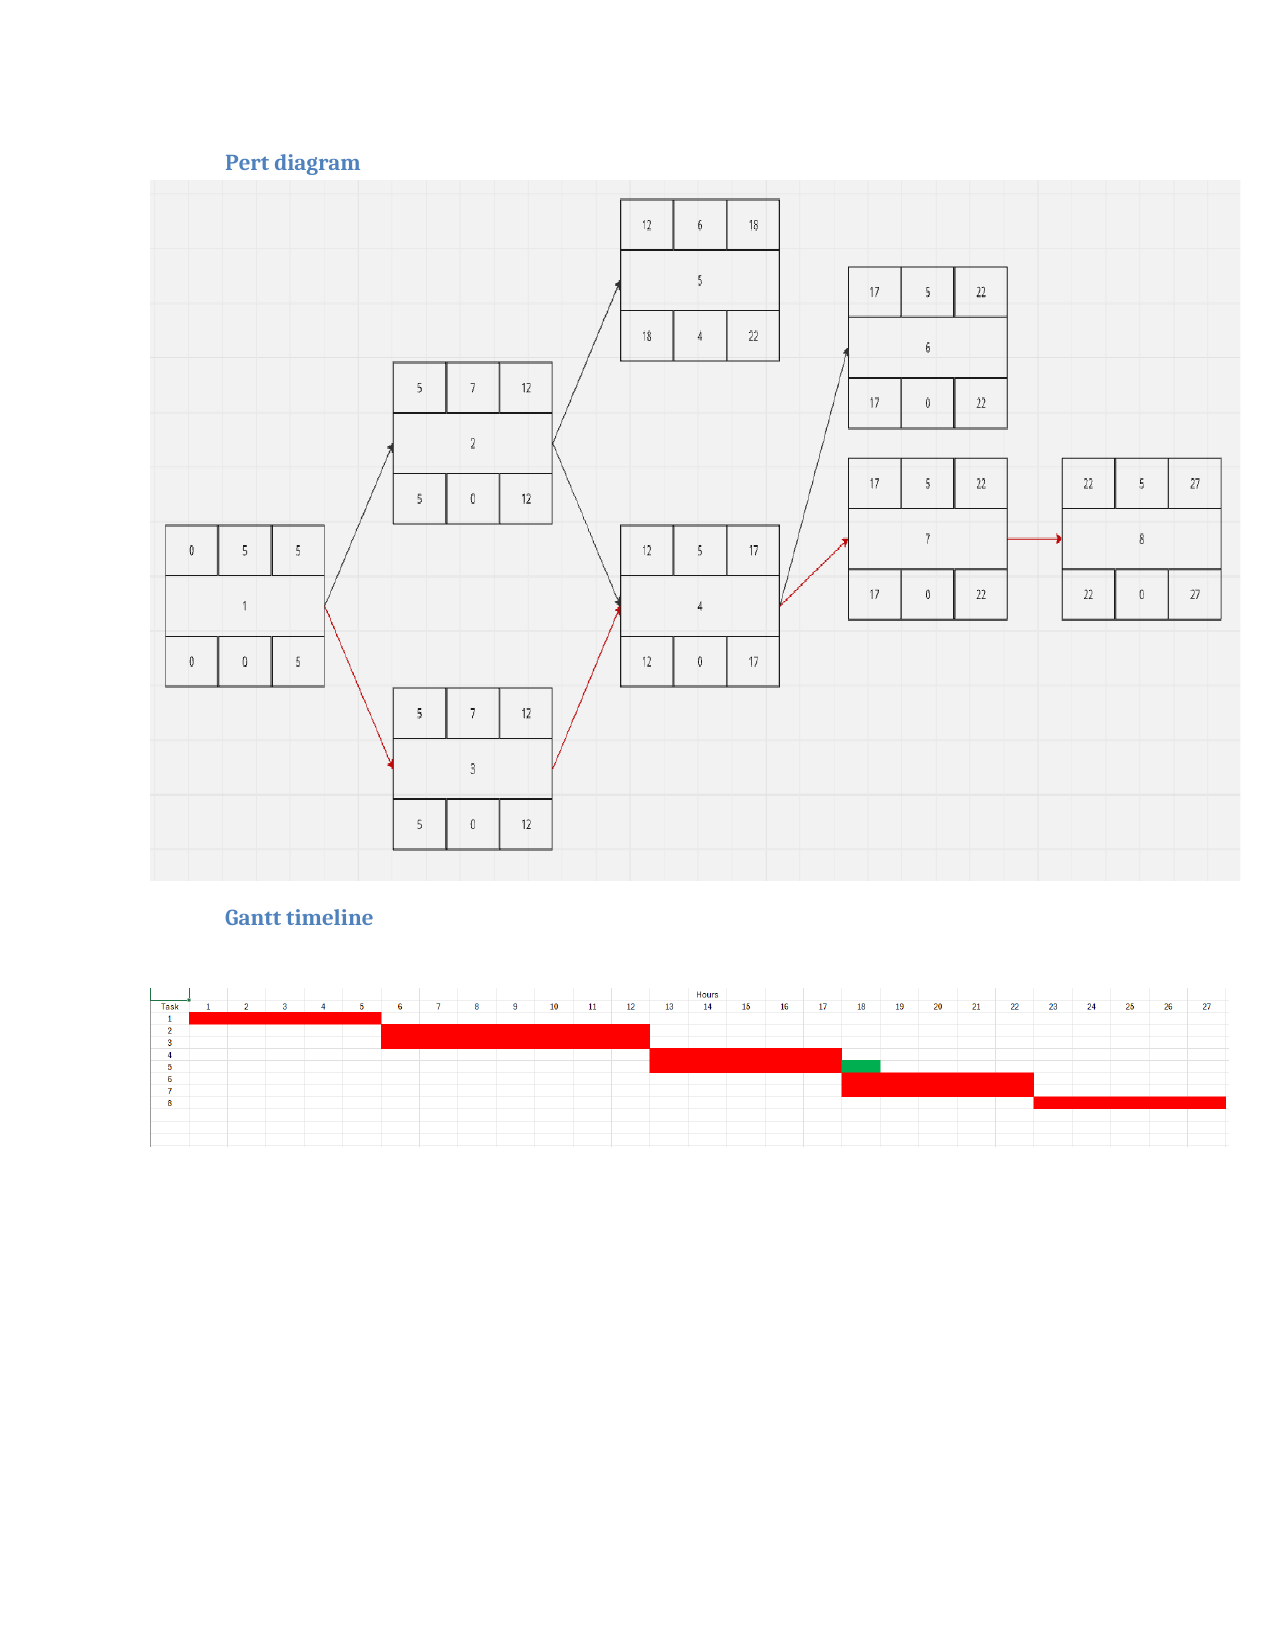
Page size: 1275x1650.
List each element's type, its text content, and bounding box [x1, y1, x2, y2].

subtitle Pert diagram [225, 150, 1125, 176]
subtitle Gantt timeline [225, 905, 1125, 931]
picture [150, 180, 1241, 881]
picture [150, 988, 1229, 1147]
